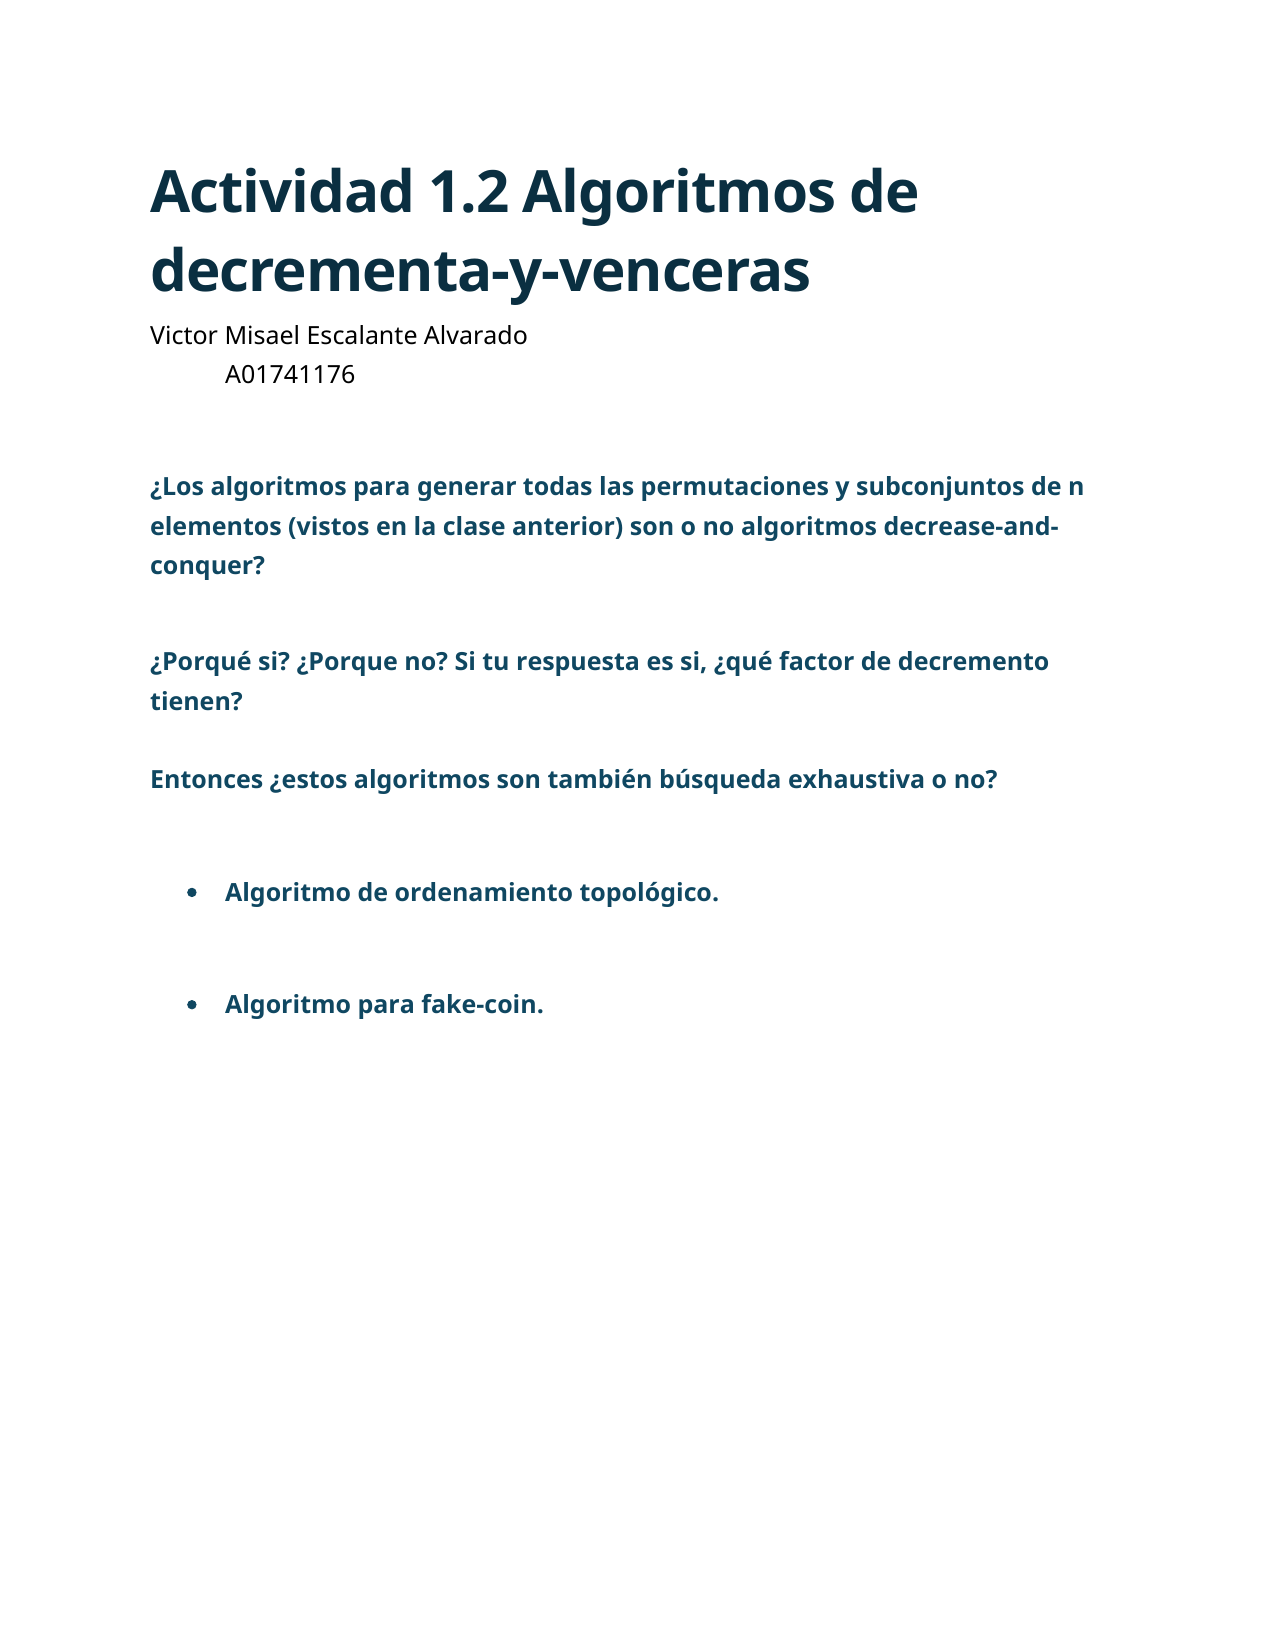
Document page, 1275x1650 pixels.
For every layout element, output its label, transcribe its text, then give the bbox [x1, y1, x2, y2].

text Victor Misael Escalante Alvarado A01741176 [150, 317, 1125, 391]
title Actividad 1.2 Algoritmos de decrementa-y-venceras [150, 150, 1125, 309]
list Algoritmo de ordenamiento topológico. [187, 874, 1125, 908]
list Algoritmo para fake-coin. [187, 987, 1125, 1021]
text ¿Porqué si? ¿Porque no? Si tu respuesta es si, ¿qué factor de decremento tienen? Entonces ¿estos algoritmos son también búsqueda exhaustiva o no? [150, 644, 1125, 796]
text ¿Los algoritmos para generar todas las permutaciones y subconjuntos de n elementos (vistos en la clase anterior) son o no algoritmos decrease-and-conquer? [150, 469, 1125, 622]
